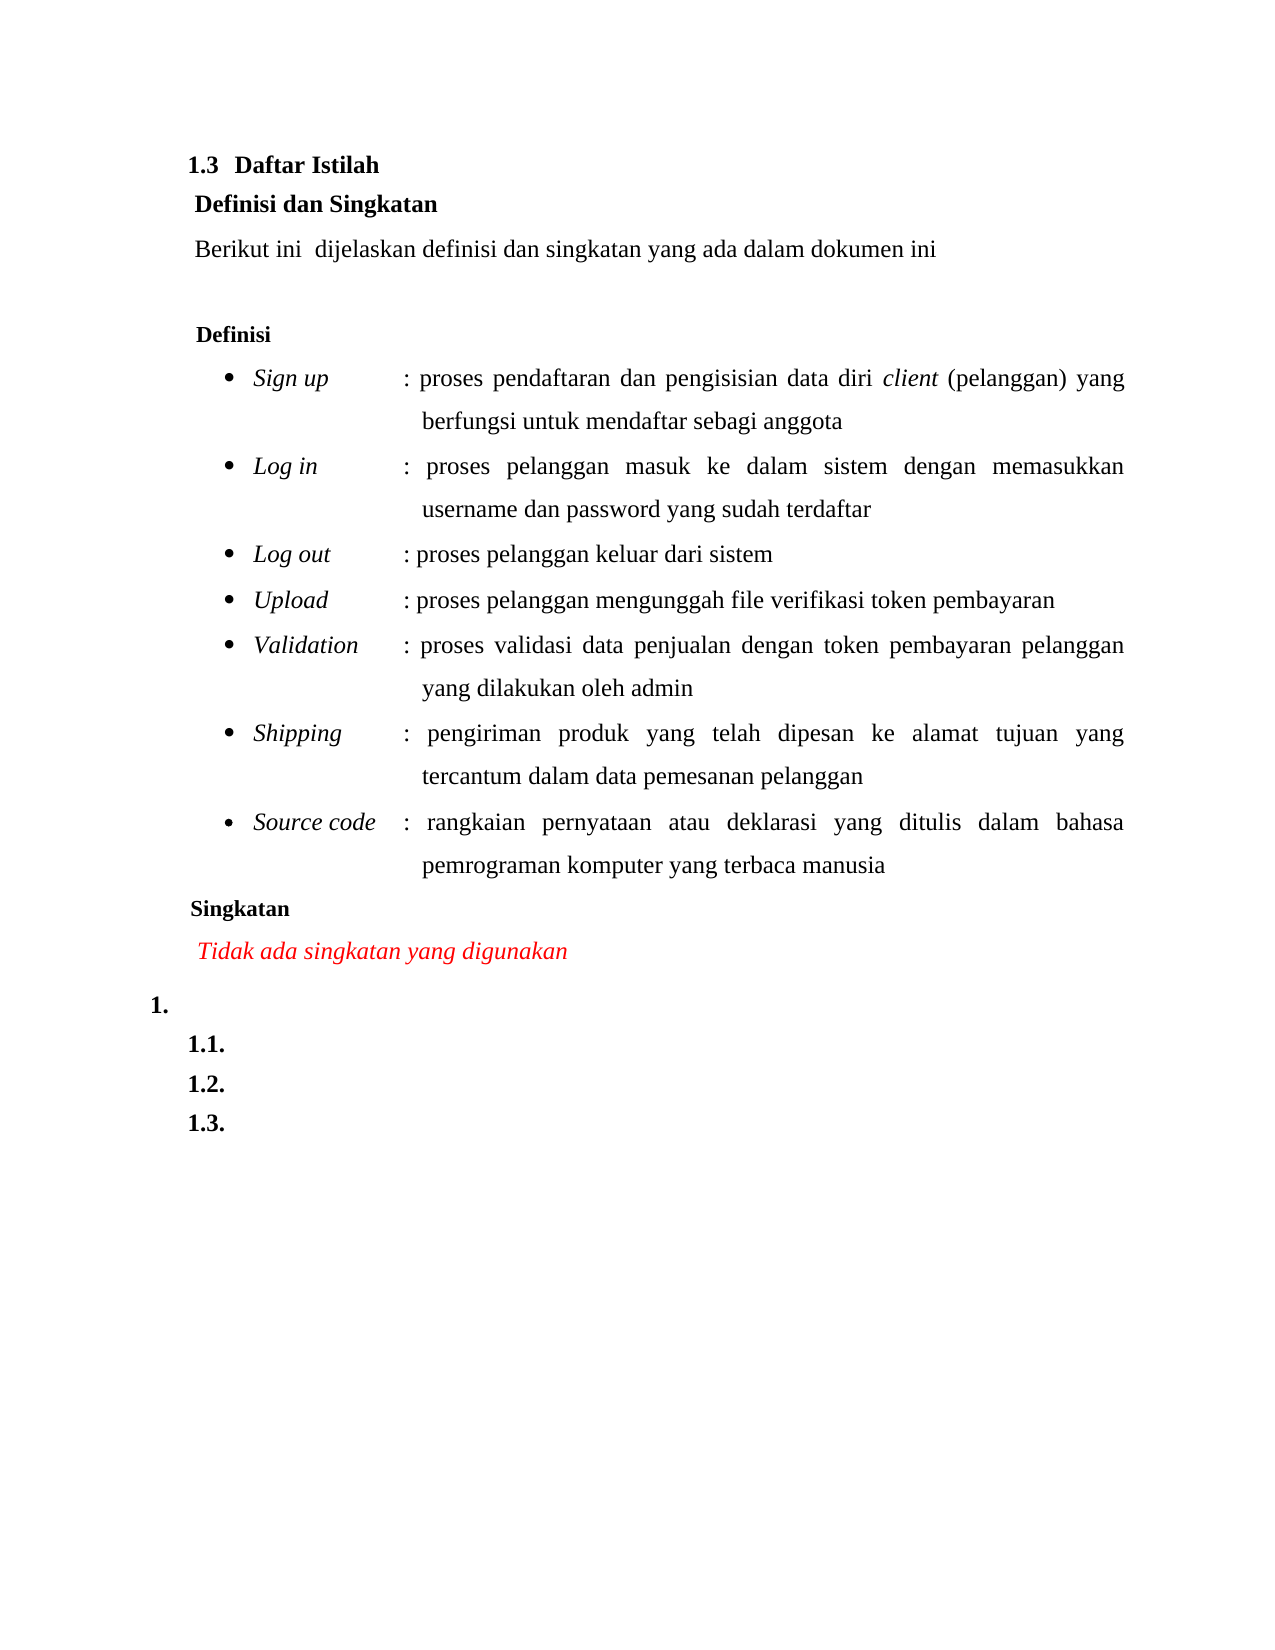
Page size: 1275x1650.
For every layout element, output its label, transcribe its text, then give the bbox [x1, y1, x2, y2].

text Singkatan [150, 895, 1125, 921]
text Definisi dan Singkatan [194, 189, 1125, 218]
list Log out : proses pelanggan keluar dari sistem [225, 539, 1125, 568]
text Tidak ada singkatan yang digunakan [197, 936, 1125, 965]
list Validation : proses validasi data penjualan dengan token pembayaran pelanggan yang dilakukan oleh admin [225, 630, 1125, 702]
text Berikut ini dijelaskan definisi dan singkatan yang ada dalam dokumen ini [194, 234, 1125, 263]
list Upload : proses pelanggan mengunggah file verifikasi token pembayaran [225, 585, 1125, 613]
list Shipping : pengiriman produk yang telah dipesan ke alamat tujuan yang tercantum dalam data pemesanan pelanggan [225, 718, 1125, 790]
list Log in : proses pelanggan masuk ke dalam sistem dengan memasukkan username dan password yang sudah terdaftar [225, 451, 1125, 523]
list Sign up : proses pendaftaran dan pengisisian data diri client (pelanggan) yang berfungsi untuk mendaftar sebagi anggota [225, 363, 1125, 435]
text Definisi [150, 321, 1125, 348]
subtitle Daftar Istilah [187, 150, 1125, 179]
list Source code : rangkaian pernyataan atau deklarasi yang ditulis dalam bahasa pemrograman komputer yang terbaca manusia [225, 807, 1125, 878]
